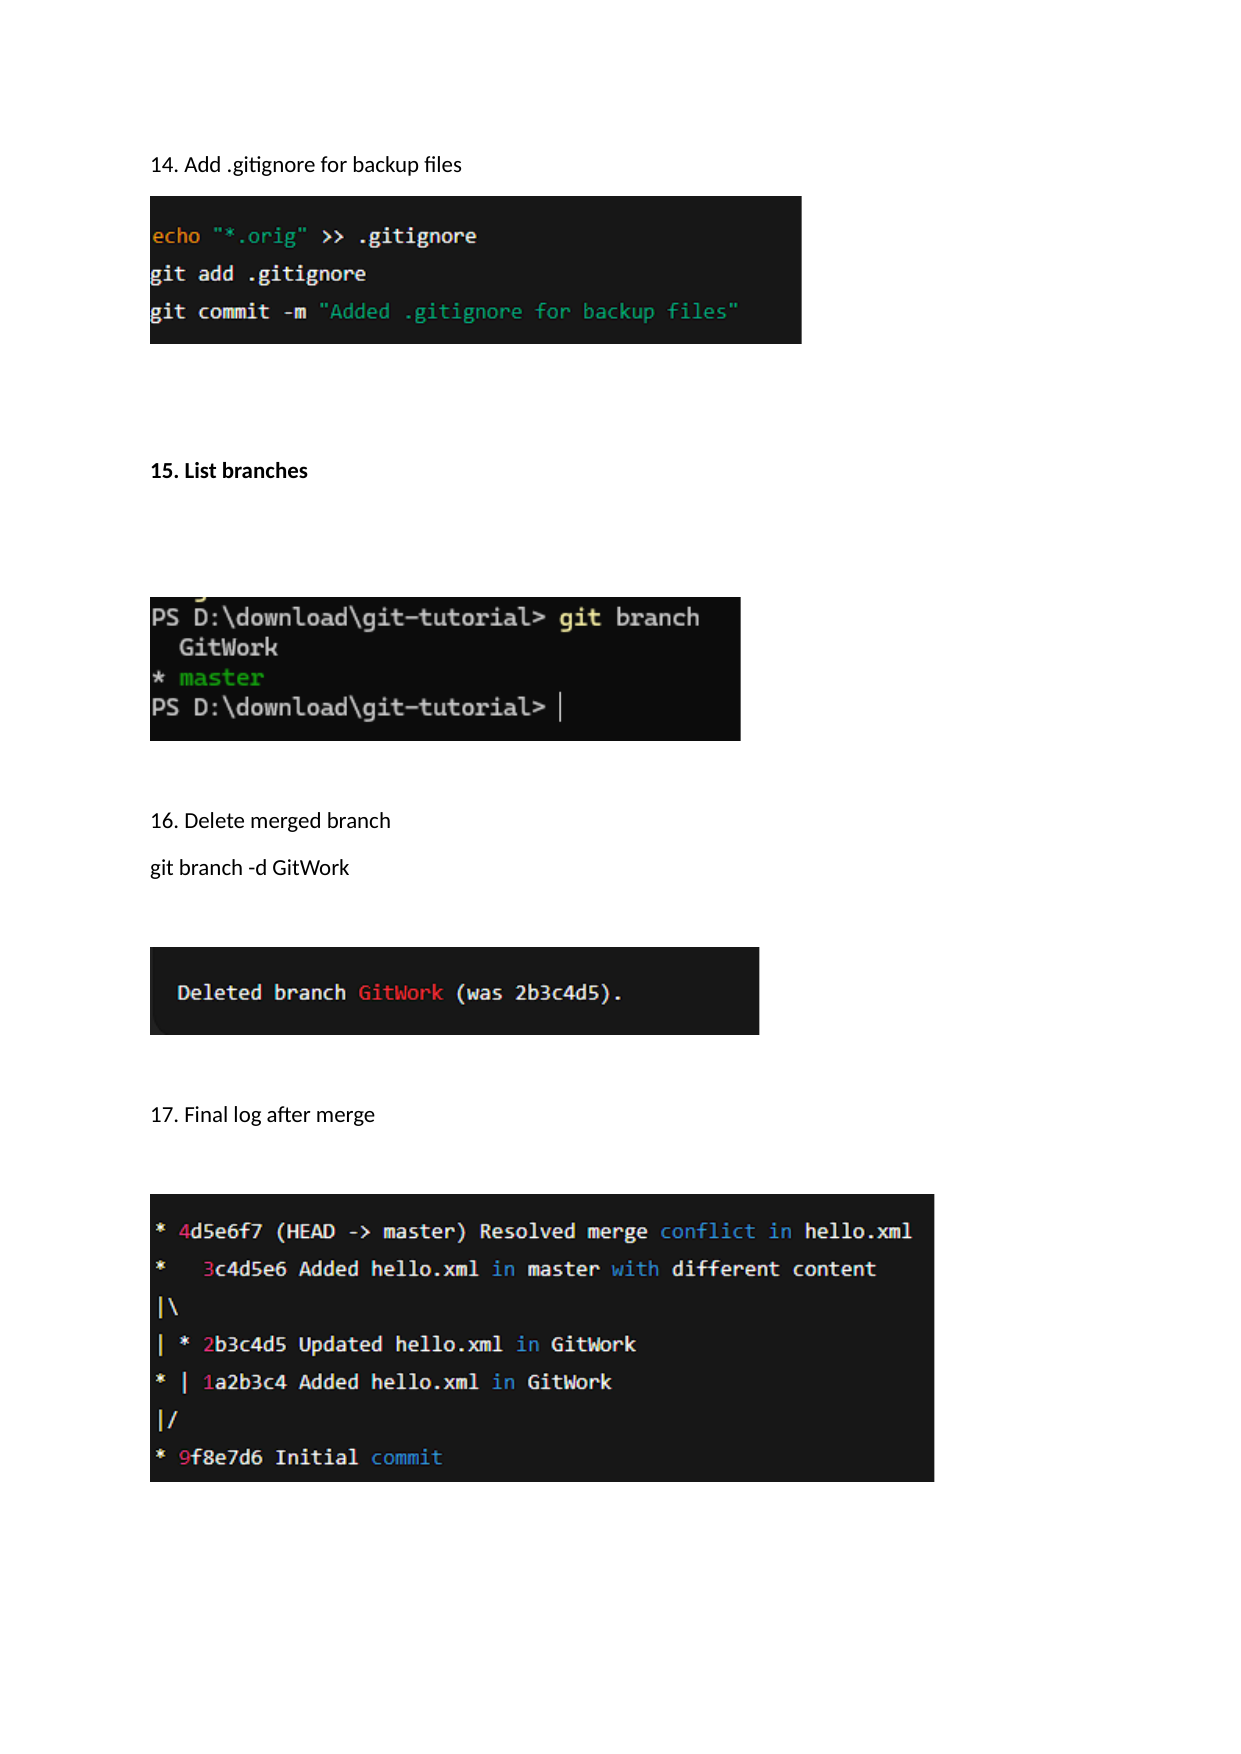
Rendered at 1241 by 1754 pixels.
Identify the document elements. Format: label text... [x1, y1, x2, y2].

text 15. List branches [150, 456, 1090, 484]
text 17. Final log after merge [150, 1100, 1090, 1128]
text 14. Add .gitignore for backup files [150, 150, 1090, 178]
text git branch -d GitWork [150, 853, 1090, 881]
picture [150, 597, 741, 741]
picture [150, 1194, 935, 1482]
picture [150, 947, 760, 1035]
text 16. Delete merged branch [150, 806, 1090, 834]
picture [150, 196, 802, 344]
